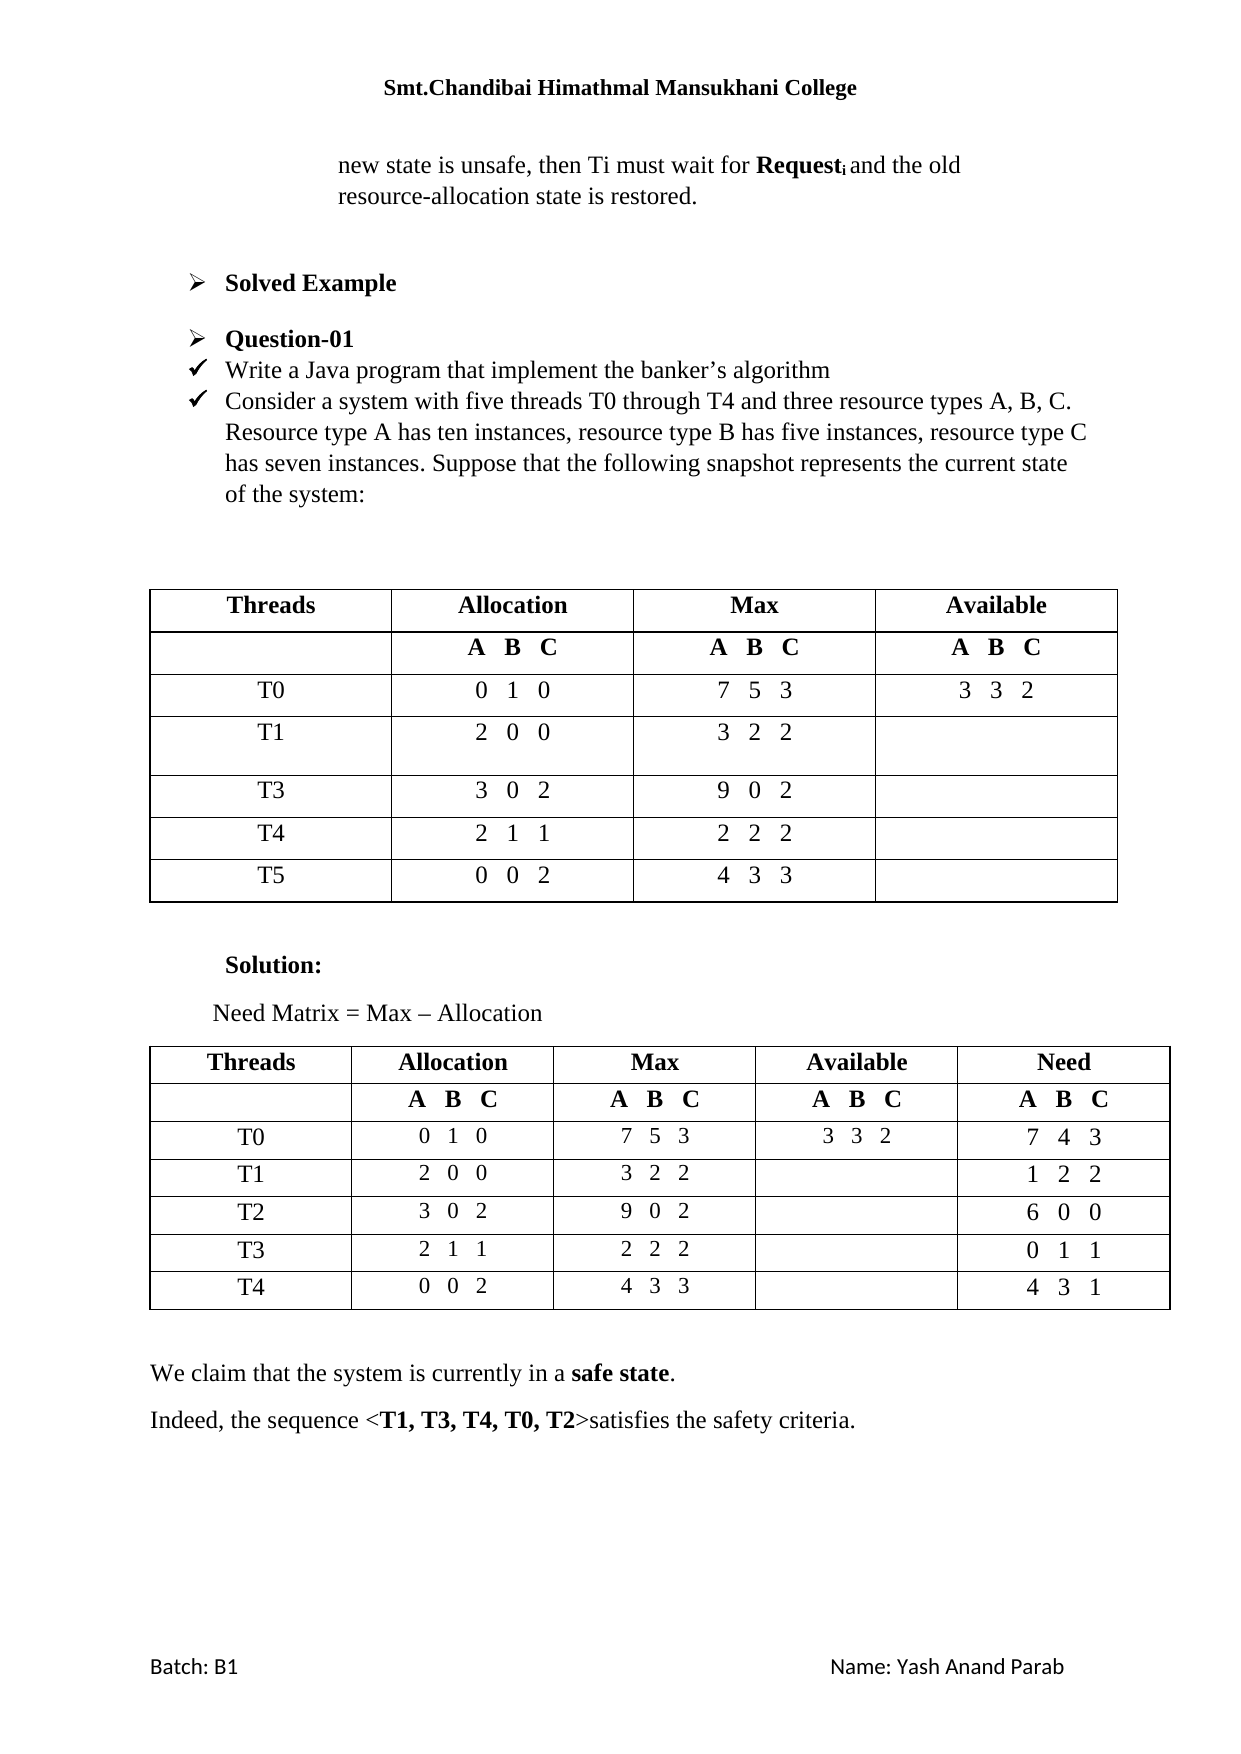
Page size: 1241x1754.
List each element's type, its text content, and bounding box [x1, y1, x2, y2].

table_cell [756, 1160, 957, 1196]
table_cell 2 1 1 [392, 818, 633, 859]
text Indeed, the sequence <T1, T3, T4, T0, T2>satisfies the safety criteria. [150, 1405, 1090, 1434]
table_cell 1 2 2 [958, 1160, 1169, 1196]
table_cell 4 3 3 [634, 860, 875, 901]
table_cell A B C [958, 1084, 1169, 1121]
table_cell 3 3 2 [876, 675, 1117, 716]
table_cell 0 1 1 [958, 1235, 1169, 1271]
table_cell A B C [876, 633, 1117, 674]
table_cell A B C [634, 633, 875, 674]
table_cell A B C [352, 1084, 553, 1121]
list Consider a system with five threads T0 through T4 and three resource types A, B, C. Resource type A has ten instances, resource type B has five instances, resource type C has seven instances. Suppose that the following snapshot represents the current state of the system: [187, 386, 1090, 508]
table_cell 3 2 2 [554, 1160, 755, 1196]
table_cell T0 [151, 675, 391, 716]
table_cell 7 4 3 [958, 1122, 1169, 1158]
list resource-allocation state is restored. [338, 181, 1090, 210]
table_cell 6 0 0 [958, 1197, 1169, 1234]
table_cell 2 0 0 [392, 717, 633, 774]
table_header Allocation [352, 1047, 553, 1083]
table_cell 0 1 0 [392, 675, 633, 716]
table_header Available [876, 590, 1117, 631]
table_cell [876, 818, 1117, 859]
table_cell T1 [151, 1160, 351, 1196]
table_cell T0 [151, 1122, 351, 1158]
text Need Matrix = Max – Allocation [150, 998, 1090, 1027]
table_cell [876, 776, 1117, 817]
table_cell [876, 717, 1117, 774]
list Solution: [225, 950, 1090, 979]
table_cell A B C [756, 1084, 957, 1121]
table_header Available [756, 1047, 957, 1083]
table_cell 2 2 2 [634, 818, 875, 859]
table_cell 2 1 1 [352, 1235, 553, 1271]
table_cell 7 5 3 [634, 675, 875, 716]
subtitle Question-01 [187, 324, 1090, 353]
table_cell [876, 860, 1117, 901]
table_header Allocation [392, 590, 633, 631]
table_cell 0 1 0 [352, 1122, 553, 1158]
table_cell 0 0 2 [392, 860, 633, 901]
table_cell T2 [151, 1197, 351, 1234]
table_header Max [634, 590, 875, 631]
table_cell 2 0 0 [352, 1160, 553, 1196]
table_cell [151, 1084, 351, 1121]
text We claim that the system is currently in a safe state. [150, 1358, 1090, 1386]
table_cell T5 [151, 860, 391, 901]
table_cell 0 0 2 [352, 1272, 553, 1309]
table_header Threads [151, 590, 391, 631]
table_cell [151, 633, 391, 674]
table_cell 9 0 2 [554, 1197, 755, 1234]
table_cell T1 [151, 717, 391, 774]
table_cell T4 [151, 818, 391, 859]
table_cell T3 [151, 1235, 351, 1271]
table_cell 3 3 2 [756, 1122, 957, 1158]
list new state is unsafe, then Ti must wait for Requesti and the old [338, 150, 1090, 179]
table_header Need [958, 1047, 1169, 1083]
table_header Max [554, 1047, 755, 1083]
table_cell 2 2 2 [554, 1235, 755, 1271]
table_cell [756, 1197, 957, 1234]
table_cell A B C [554, 1084, 755, 1121]
subtitle Solved Example [187, 268, 1090, 297]
table_cell 3 0 2 [352, 1197, 553, 1234]
table_cell [756, 1235, 957, 1271]
table_cell T3 [151, 776, 391, 817]
table_cell [756, 1272, 957, 1309]
table_cell T4 [151, 1272, 351, 1309]
table_header Threads [151, 1047, 351, 1083]
table_cell 9 0 2 [634, 776, 875, 817]
table_cell 3 0 2 [392, 776, 633, 817]
table_cell 7 5 3 [554, 1122, 755, 1158]
list Write a Java program that implement the banker’s algorithm [187, 355, 1090, 384]
table_cell 4 3 1 [958, 1272, 1169, 1309]
table_cell 3 2 2 [634, 717, 875, 774]
table_cell 4 3 3 [554, 1272, 755, 1309]
table_cell A B C [392, 633, 633, 674]
